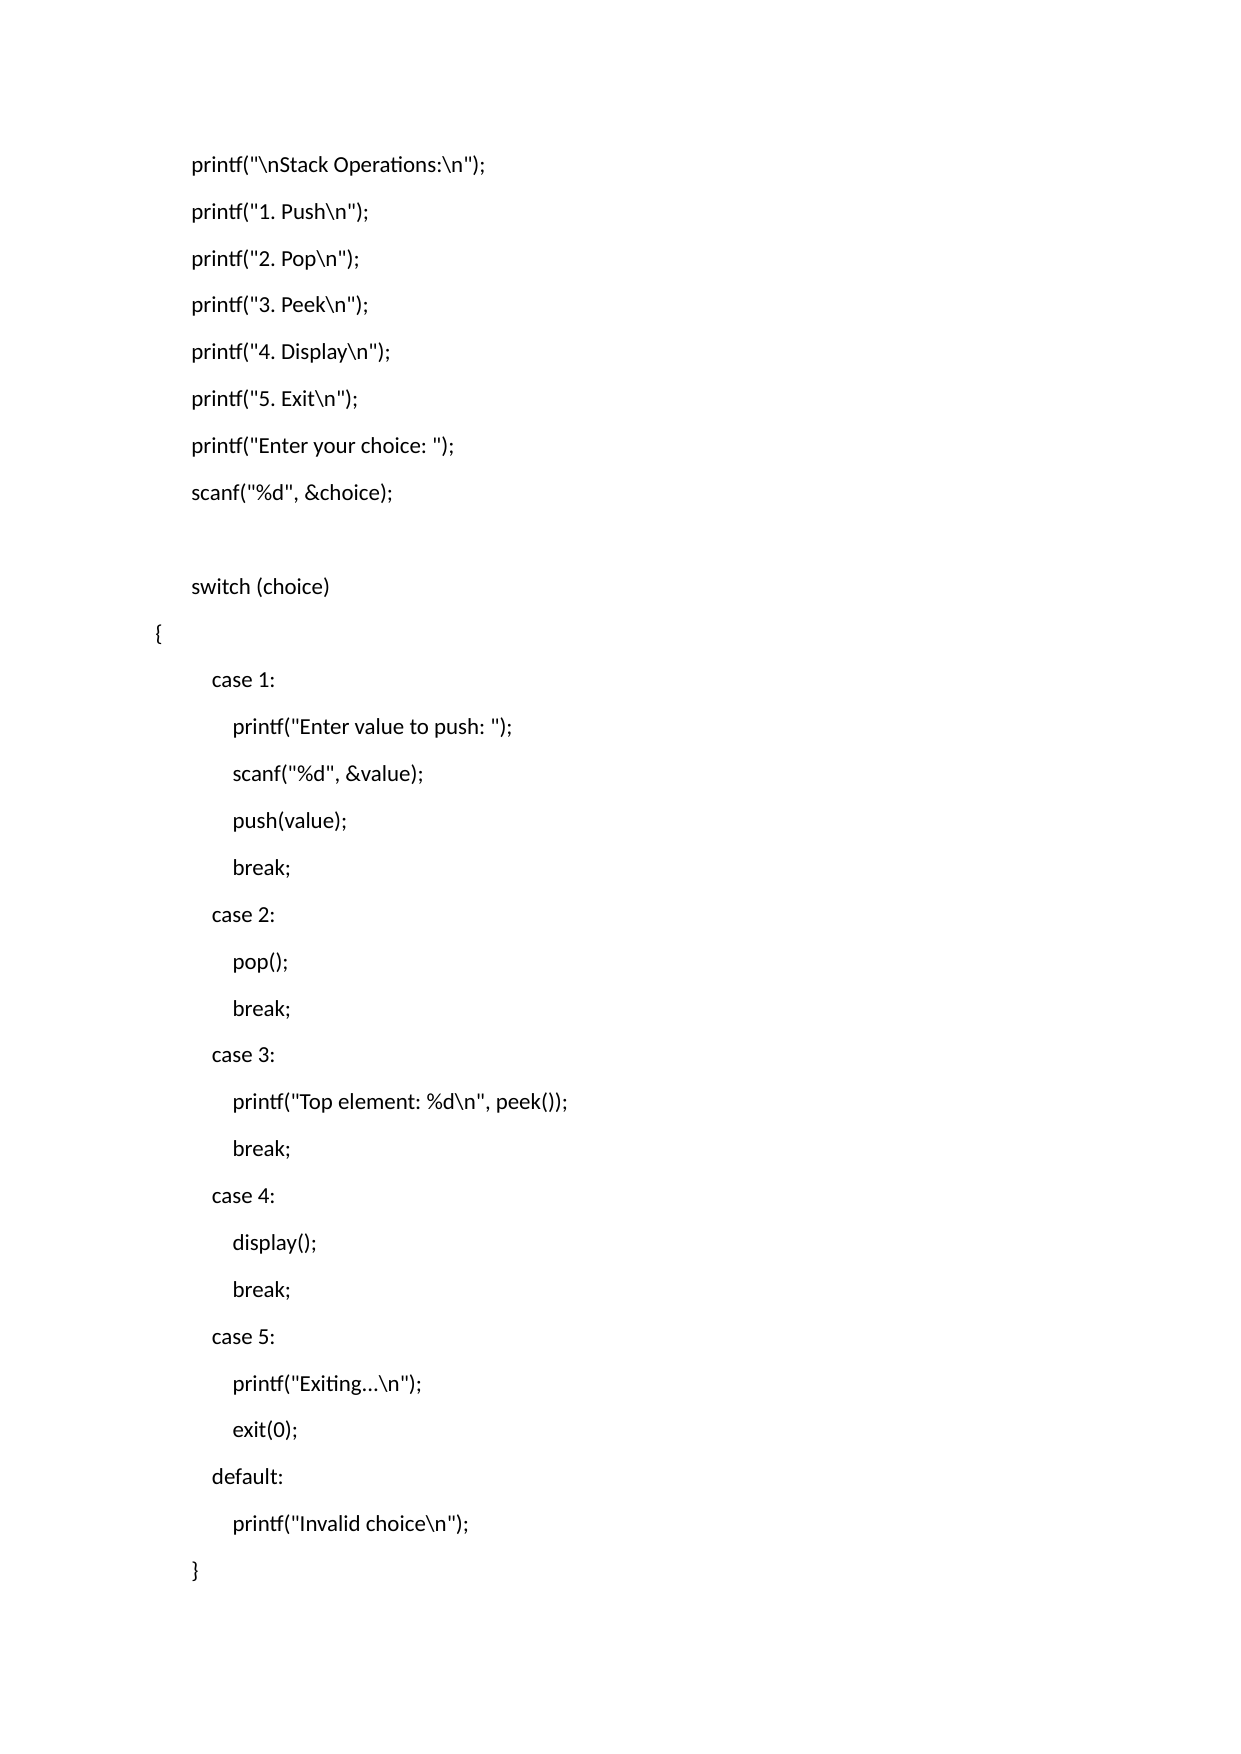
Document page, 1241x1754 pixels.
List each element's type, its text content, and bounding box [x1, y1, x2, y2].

text printf("Invalid choice\n"); [150, 1509, 1090, 1537]
text case 4: [150, 1181, 1090, 1209]
text case 5: [150, 1322, 1090, 1350]
text scanf("%d", &choice); [150, 478, 1090, 506]
text case 1: [150, 666, 1090, 694]
text printf("5. Exit\n"); [150, 384, 1090, 412]
text printf("Top element: %d\n", peek()); [150, 1087, 1090, 1116]
text display(); [150, 1228, 1090, 1256]
text printf("3. Peek\n"); [150, 291, 1090, 319]
text printf("1. Push\n"); [150, 197, 1090, 225]
text pop(); [150, 947, 1090, 975]
text printf("4. Display\n"); [150, 337, 1090, 366]
text printf("\nStack Operations:\n"); [150, 150, 1090, 178]
text printf("Exiting...\n"); [150, 1369, 1090, 1397]
text case 3: [150, 1041, 1090, 1069]
text exit(0); [150, 1416, 1090, 1444]
text printf("Enter value to push: "); [150, 712, 1090, 741]
text push(value); [150, 806, 1090, 834]
text printf("2. Pop\n"); [150, 244, 1090, 272]
text } [150, 1556, 1090, 1584]
text break; [150, 994, 1090, 1022]
text printf("Enter your choice: "); [150, 431, 1090, 459]
text { [150, 619, 1090, 647]
text break; [150, 1275, 1090, 1303]
text break; [150, 1134, 1090, 1162]
text scanf("%d", &value); [150, 759, 1090, 787]
text switch (choice) [150, 572, 1090, 600]
text break; [150, 853, 1090, 881]
text case 2: [150, 900, 1090, 928]
text default: [150, 1462, 1090, 1491]
